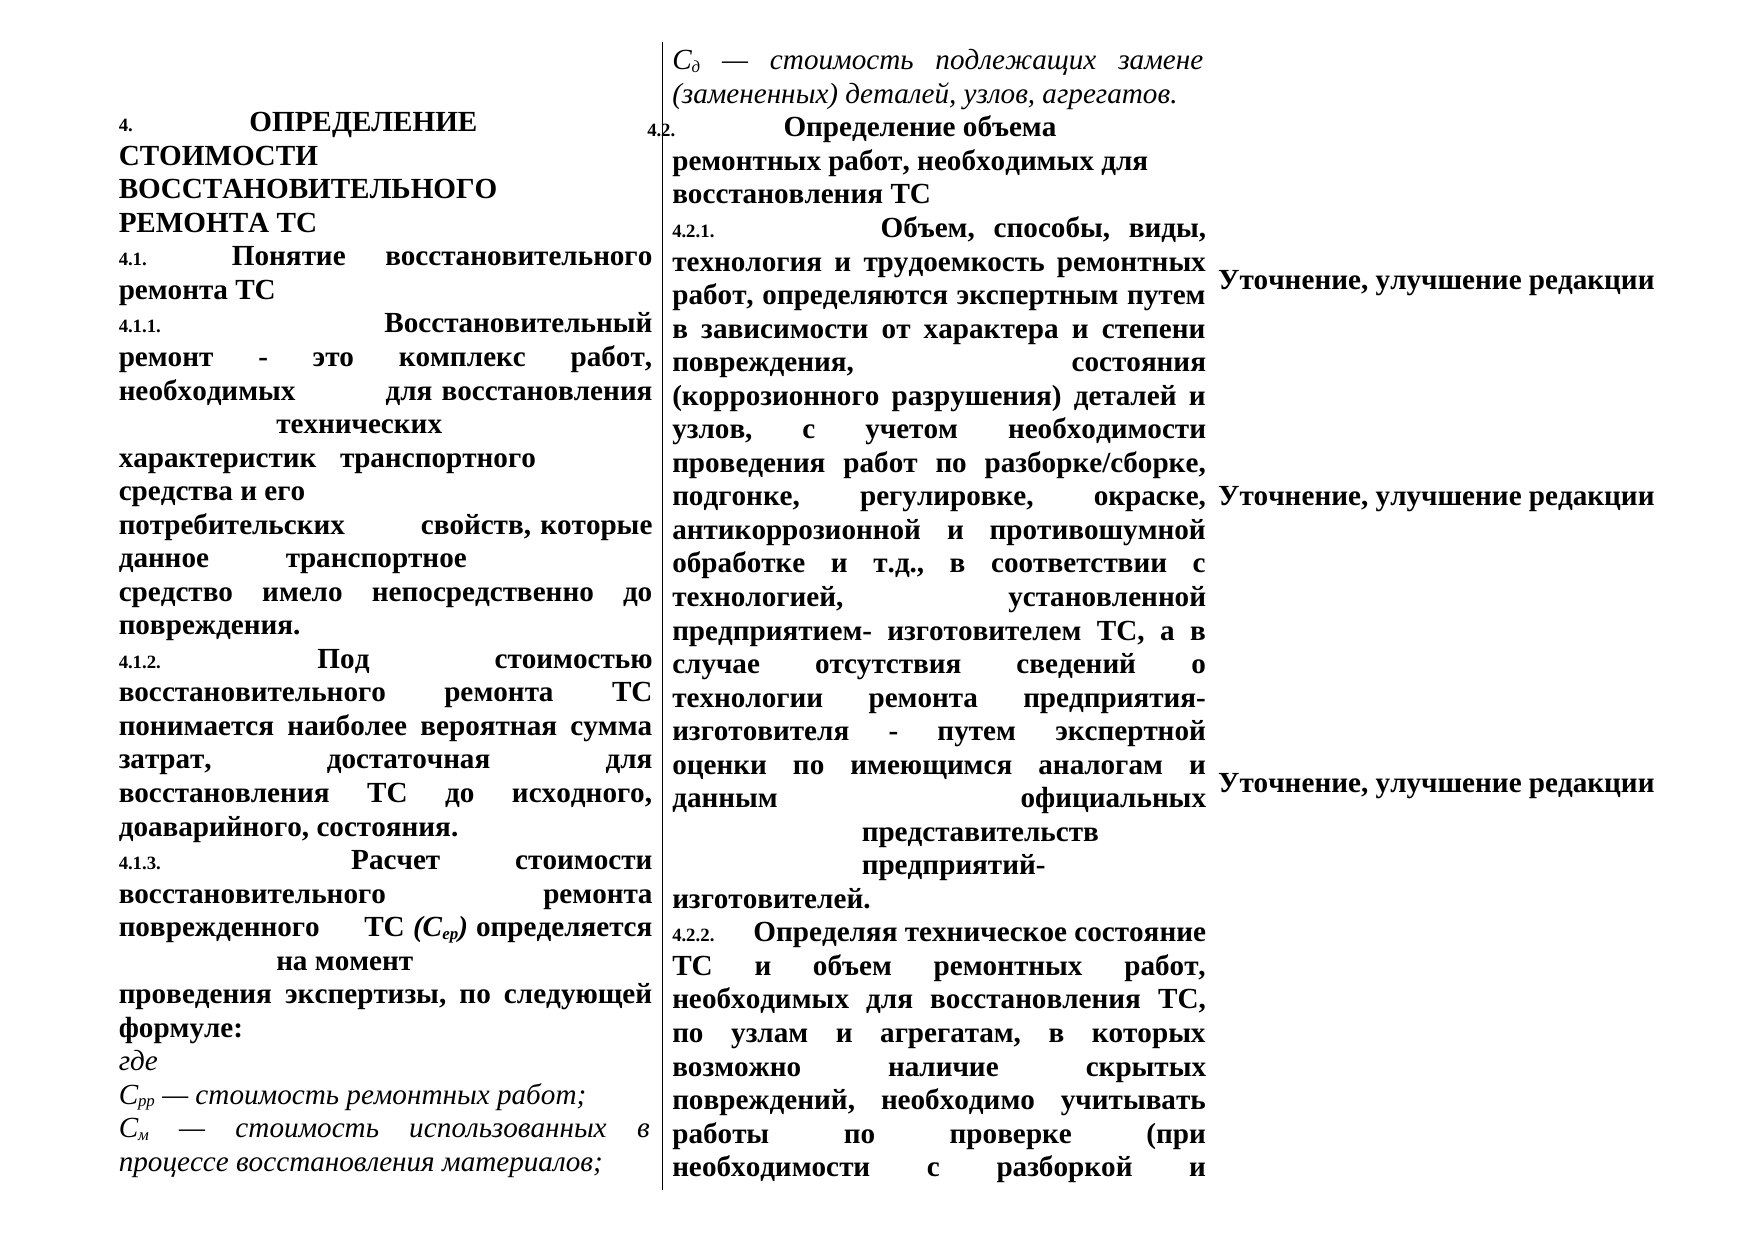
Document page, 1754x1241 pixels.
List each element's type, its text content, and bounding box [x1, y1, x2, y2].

text См — стоимость использованных в процессе восстановления материалов; [118, 1111, 652, 1178]
list ОПРЕДЕЛЕНИЕ СТОИМОСТИ ВОССТАНОВИТЕЛЬНОГО РЕМОНТА ТС [118, 104, 652, 238]
text Срр — стоимость ремонтных работ; [118, 1077, 652, 1111]
text средство имело непосредственно до повреждения. [118, 574, 652, 641]
list Понятие восстановительного ремонта ТС [118, 238, 652, 306]
text потребительских свойств, которые данное транспортное [118, 507, 652, 574]
text Уточнение, улучшение редакции [1218, 262, 1655, 296]
text Сд — стоимость подлежащих замене (замененных) деталей, узлов, агрегатов. [672, 42, 1206, 109]
list Определение объема ремонтных работ, необходимых для восстановления ТС [663, 109, 1206, 210]
list Расчет стоимости восстановительного ремонта поврежденного ТС (Сер) определяется на момент [118, 842, 652, 976]
list Под стоимостью восстановительного ремонта ТС понимается наиболее вероятная сумма затрат, достаточная для восстановления ТС до исходного, доаварийного, состояния. [118, 641, 652, 842]
text где [118, 1043, 652, 1077]
text изготовителей. [672, 881, 1206, 914]
text Уточнение, улучшение редакции [1218, 478, 1655, 511]
text Уточнение, улучшение редакции [1218, 765, 1655, 799]
text проведения экспертизы, по следующей формуле: [118, 976, 652, 1043]
text характеристик транспортного средства и его [118, 440, 652, 507]
list Восстановительный ремонт - это комплекс работ, необходимых для восстановления технических [118, 306, 652, 440]
list Объем, способы, виды, технология и трудоемкость ремонтных работ, определяются экспертным путем в зависимости от характера и степени повреждения, состояния (коррозионного разрушения) деталей и узлов, с учетом необходимости проведения работ по разборке/сборке, подгонке, регулировке, окраске, антикоррозионной и противошумной обработке и т.д., в соответствии с технологией, установленной предприятием- изготовителем ТС, а в случае отсутствия сведений о технологии ремонта предприятия-изготовителя - путем экспертной оценки по имеющимся аналогам и данным официальных представительств предприятий- [672, 210, 1206, 881]
